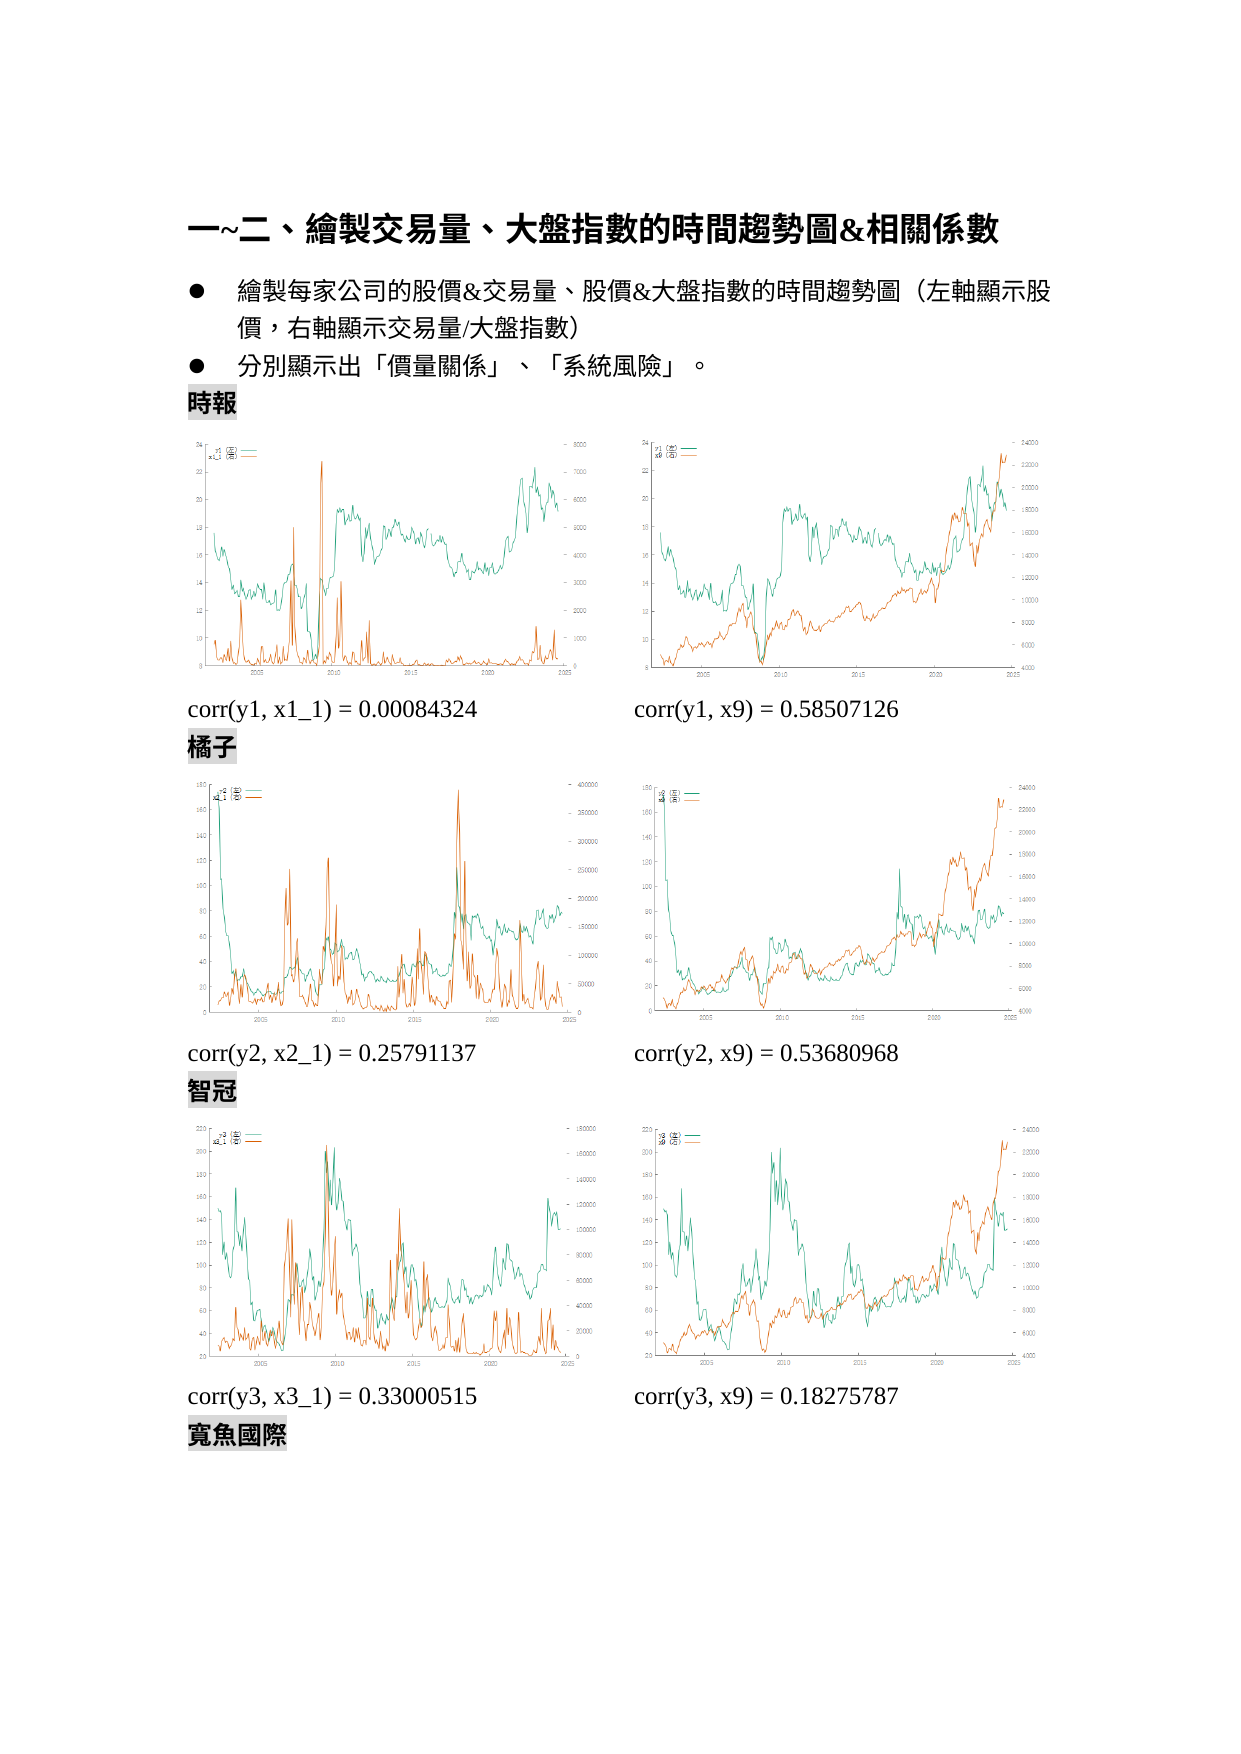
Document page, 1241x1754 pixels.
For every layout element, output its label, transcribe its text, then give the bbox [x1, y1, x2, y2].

table_cell corr(y3, x9) = 0.18275787 [623, 1377, 1064, 1414]
picture [187, 778, 611, 1026]
table_header 時報 [176, 383, 1064, 427]
table_cell [176, 427, 623, 689]
table_cell corr(y2, x2_1) = 0.25791137 [176, 1033, 623, 1071]
table_cell [623, 1115, 1064, 1377]
table_cell [176, 771, 623, 1033]
picture [633, 780, 1048, 1024]
table_cell corr(y1, x1_1) = 0.00084324 [176, 690, 623, 727]
table_cell [176, 1115, 623, 1377]
table_cell 橘子 [176, 727, 1064, 771]
picture [187, 1121, 609, 1370]
picture [187, 437, 599, 679]
list 繪製每家公司的股價&交易量、股價&大盤指數的時間趨勢圖（左軸顯示股價，右軸顯示交易量/大盤指數） [187, 271, 1053, 346]
table_cell corr(y3, x3_1) = 0.33000515 [176, 1377, 623, 1414]
table_cell 寬魚國際 [176, 1415, 1064, 1458]
picture [633, 435, 1051, 681]
table_cell [623, 427, 1064, 689]
table_cell 智冠 [176, 1071, 1064, 1114]
list 分別顯示出「價量關係」、「系統風險」。 [187, 346, 1053, 383]
table_cell corr(y2, x9) = 0.53680968 [623, 1033, 1064, 1071]
picture [633, 1122, 1052, 1369]
title 一~二、繪製交易量、大盤指數的時間趨勢圖&相關係數 [187, 189, 1053, 264]
table_cell [623, 771, 1064, 1033]
table_cell corr(y1, x9) = 0.58507126 [623, 690, 1064, 727]
